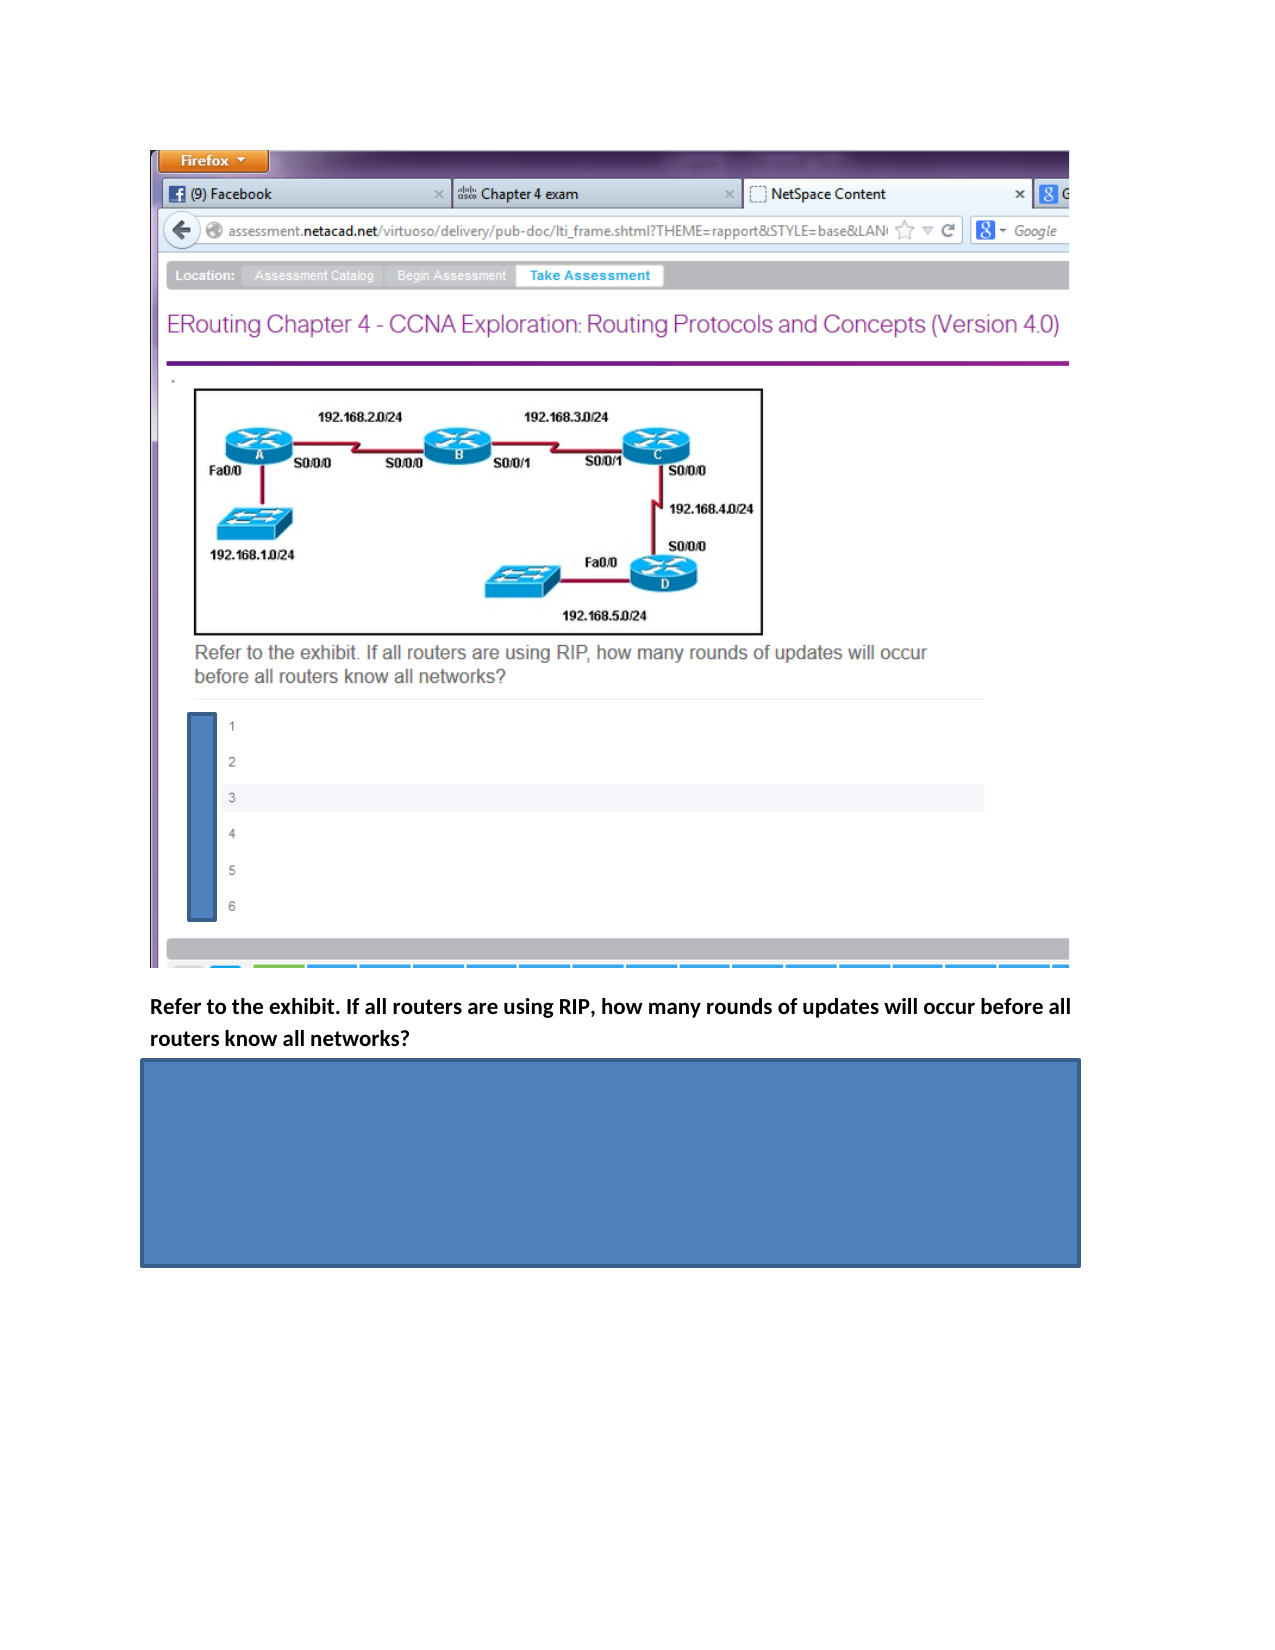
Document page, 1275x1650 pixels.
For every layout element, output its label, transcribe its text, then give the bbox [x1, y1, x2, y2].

text Refer to the exhibit. If all routers are using RIP, how many rounds of updates will occur before all routers know all networks? 1 2 3 4 5 6 [150, 992, 1125, 1246]
picture [150, 150, 1070, 968]
